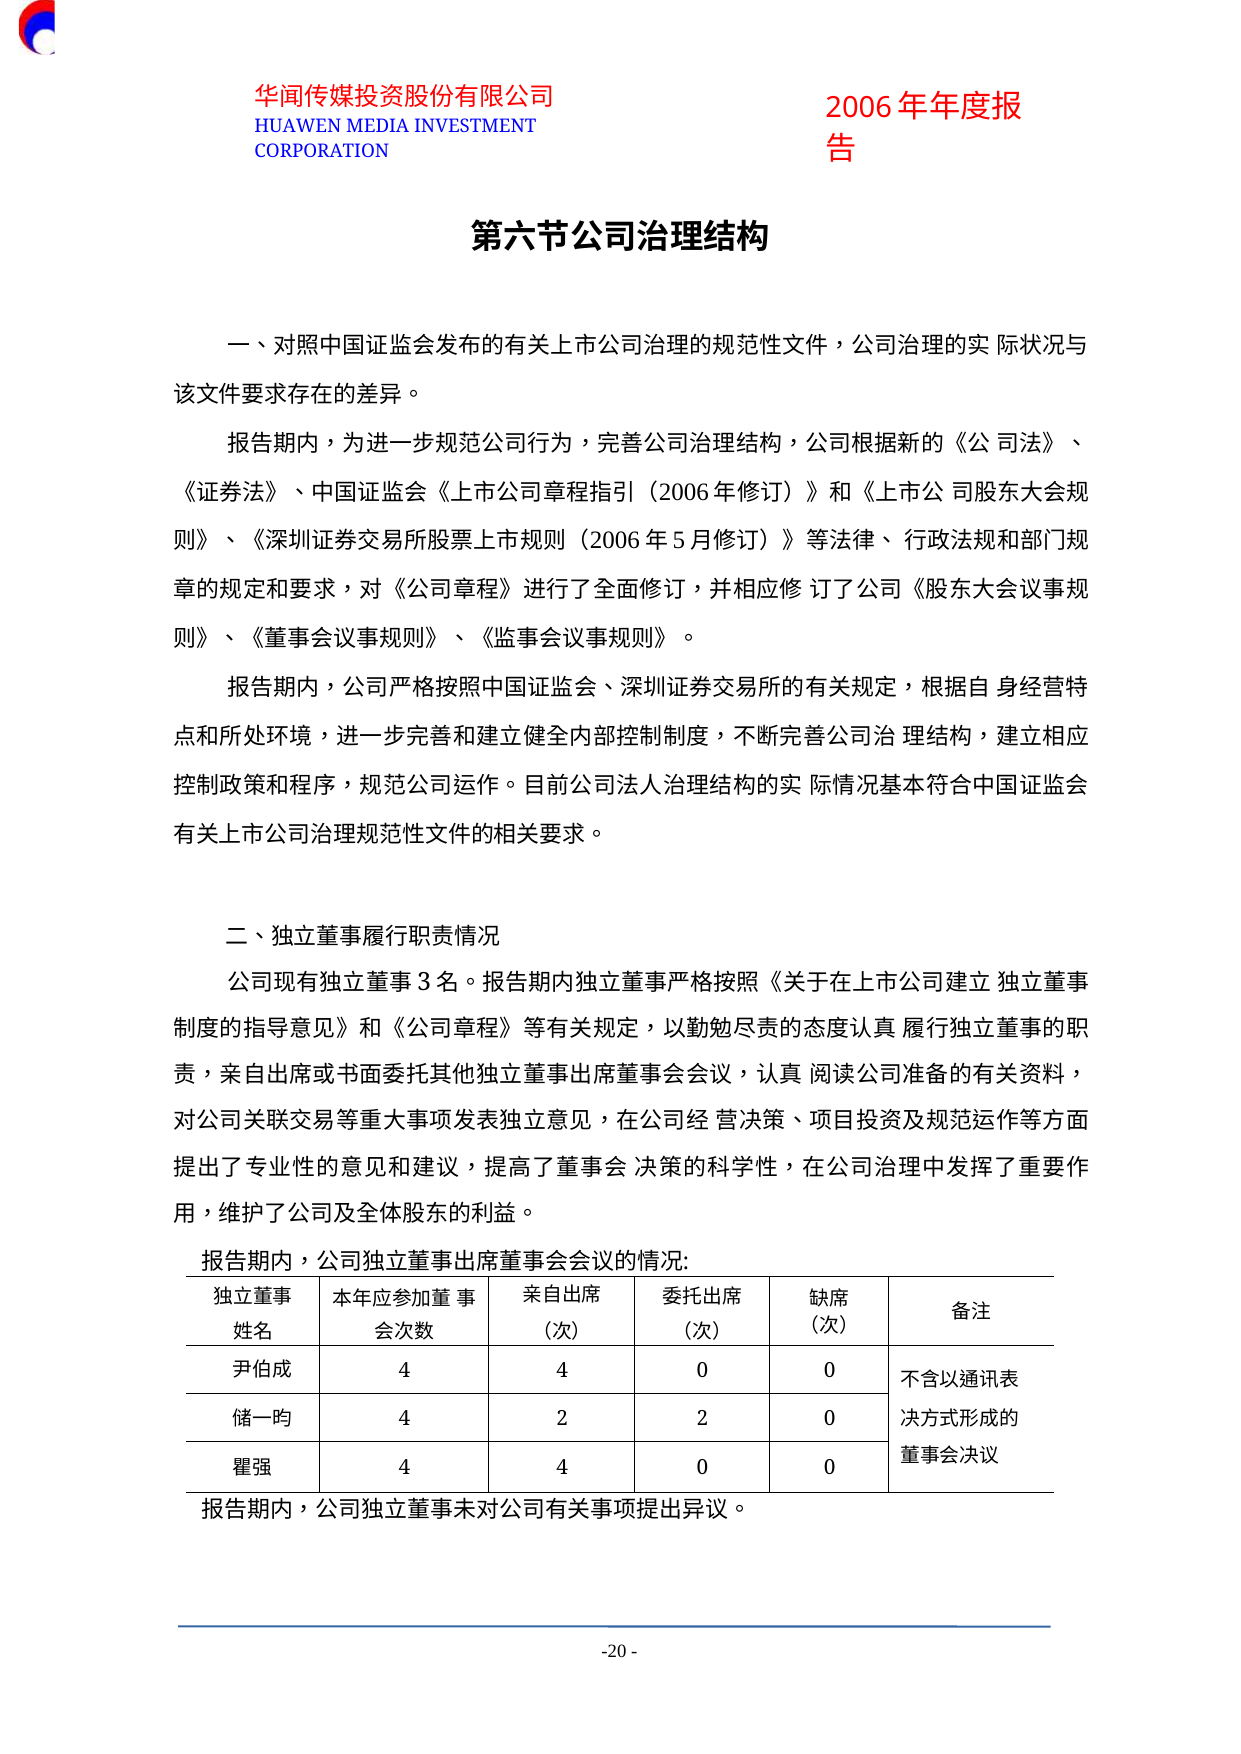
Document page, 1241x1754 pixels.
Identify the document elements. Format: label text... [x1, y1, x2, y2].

table_cell 4 [489, 1442, 634, 1492]
table_cell 2 [635, 1394, 769, 1441]
table_cell 0 [770, 1442, 888, 1492]
table_cell 4 [320, 1442, 488, 1492]
table_cell 0 [635, 1442, 769, 1492]
table_header 本年应参加董 事会次数 [320, 1277, 488, 1345]
table_cell 董事会决议 [889, 1441, 1054, 1492]
table_cell 2 [489, 1394, 634, 1441]
table_header 亲自出席 （次） [489, 1277, 634, 1345]
table_cell 0 [770, 1346, 888, 1393]
table_cell 4 [489, 1346, 634, 1393]
table_header 缺席（次） [770, 1277, 888, 1345]
table_cell 瞿强 [186, 1442, 319, 1492]
text 报告期内，公司严格按照中国证监会、深圳证券交易所的有关规定，根据自 身经营特点和所处环境，进一步完善和建立健全内部控制制度，不断完善公司治 理结构，建立相应控制政策和程序，规范公司运作。目前公司法人治理结构的实 际情况基本符合中国证监会有关上市公司治理规范性文件的相关要求。 [173, 656, 1090, 852]
table_cell 不含以通讯表 [889, 1346, 1054, 1393]
table_header 备注 [889, 1277, 1054, 1345]
picture [18, 0, 55, 55]
table_cell 4 [320, 1394, 488, 1441]
table_header 独立董事 姓名 [186, 1277, 319, 1345]
text 报告期内，为进一步规范公司行为，完善公司治理结构，公司根据新的《公 司法》、《证券法》、中国证监会《上市公司章程指引（2006年修订）》和《上市公 司股东大会规则》、《深圳证券交易所股票上市规则（2006年5月修订）》等法律、 行政法规和部门规章的规定和要求，对《公司章程》进行了全面修订，并相应修 订了公司《股东大会议事规则》、《董事会议事规则》、《监事会议事规则》。 [173, 412, 1090, 656]
table_cell 4 [320, 1346, 488, 1393]
text 第六节公司治理结构 [150, 213, 1090, 258]
text 报告期内，公司独立董事未对公司有关事项提出异议。 [201, 1493, 1090, 1524]
table_cell 0 [635, 1346, 769, 1393]
text 二、独立董事履行职责情况 [150, 908, 1090, 954]
table_cell 尹伯成 [186, 1346, 319, 1393]
table_cell 储一昀 [186, 1394, 319, 1441]
text 报告期内，公司独立董事出席董事会会议的情况: [201, 1245, 1090, 1276]
text 一、对照中国证监会发布的有关上市公司治理的规范性文件，公司治理的实 际状况与该文件要求存在的差异。 [173, 314, 1090, 412]
text 公司现有独立董事3名。报告期内独立董事严格按照《关于在上市公司建立 独立董事制度的指导意见》和《公司章程》等有关规定，以勤勉尽责的态度认真 履行独立董事的职责，亲自出席或书面委托其他独立董事出席董事会会议，认真 阅读公司准备的有关资料，对公司关联交易等重大事项发表独立意见，在公司经 营决策、项目投资及规范运作等方面提出了专业性的意见和建议，提高了董事会 决策的科学性，在公司治理中发挥了重要作用，维护了公司及全体股东的利益。 [173, 954, 1090, 1230]
table_header 委托出席 （次） [635, 1277, 769, 1345]
table_cell 决方式形成的 [889, 1393, 1054, 1441]
table_cell 0 [770, 1394, 888, 1441]
